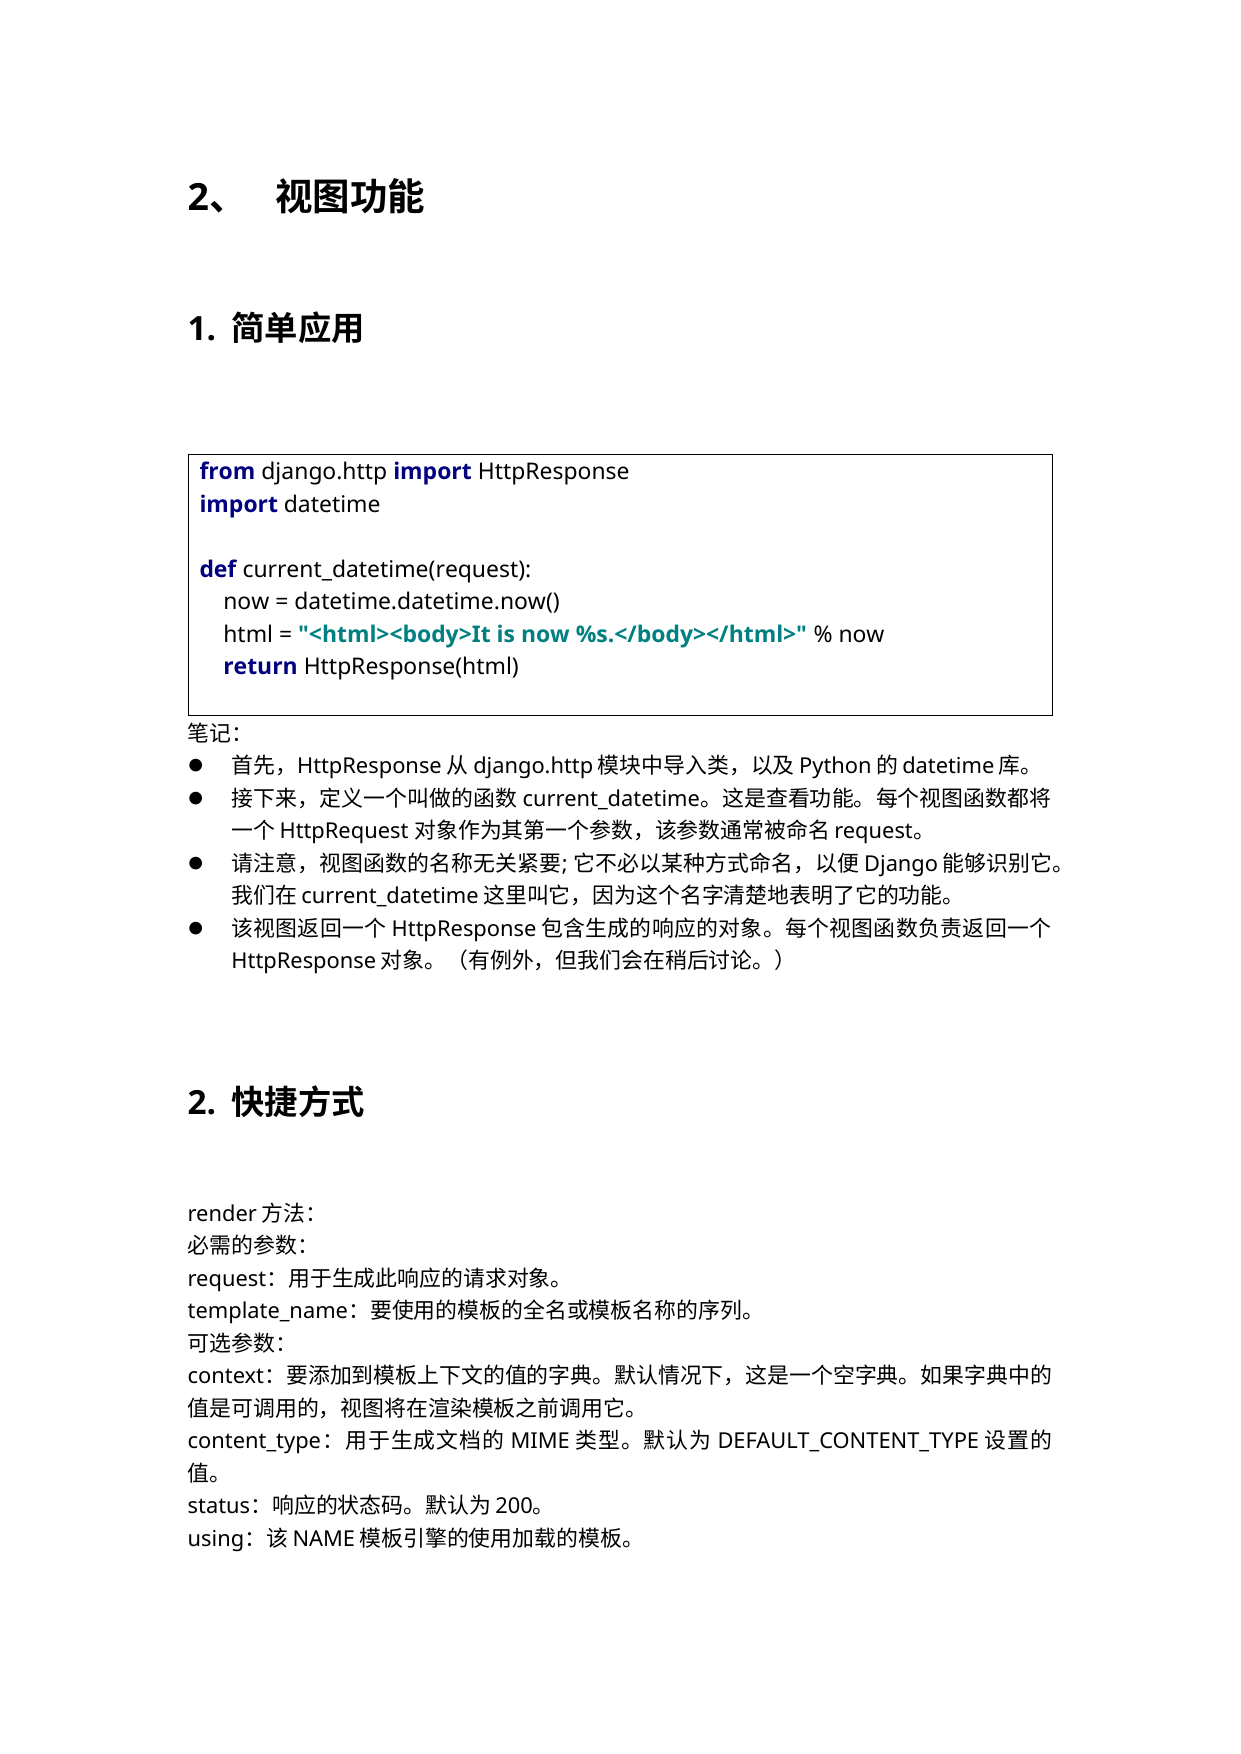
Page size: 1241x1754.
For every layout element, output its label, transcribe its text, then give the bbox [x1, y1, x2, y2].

text content_type：用于生成文档的MIME类型。默认为DEFAULT_CONTENT_TYPE设置的值。 [187, 1423, 1053, 1488]
list 接下来，定义一个叫做的函数current_datetime。这是查看功能。每个视图函数都将一个HttpRequest 对象作为其第一个参数，该参数通常被命名request。 [187, 781, 1053, 846]
text render方法： [187, 1195, 1053, 1228]
text 必需的参数： [187, 1228, 1053, 1260]
subtitle 快捷方式 [187, 1068, 1053, 1133]
text status：响应的状态码。默认为200。 [187, 1488, 1053, 1520]
text template_name：要使用的模板的全名或模板名称的序列。 [187, 1293, 1053, 1325]
subtitle 视图功能 [187, 162, 1053, 227]
list 请注意，视图函数的名称无关紧要; 它不必以某种方式命名，以便Django能够识别它。我们在current_datetime这里叫它，因为这个名字清楚地表明了它的功能。 [187, 846, 1053, 911]
list 该视图返回一个HttpResponse包含生成的响应的对象。每个视图函数负责返回一个HttpResponse对象。（有例外，但我们会在稍后讨论。） [187, 911, 1053, 976]
text 可选参数： [187, 1325, 1053, 1358]
subtitle 简单应用 [187, 294, 1053, 359]
table_header from django.http import HttpResponse import datetime def current_datetime(request): now = datetime.datetime.now() html = "<html><body>It is now %s.</body></html>" % now return HttpResponse(html) [189, 455, 1052, 715]
text 笔记： [187, 716, 1053, 748]
text context：要添加到模板上下文的值的字典。默认情况下，这是一个空字典。如果字典中的值是可调用的，视图将在渲染模板之前调用它。 [187, 1358, 1053, 1423]
list 首先，HttpResponse从 django.http模块中导入类，以及Python的datetime库。 [187, 748, 1053, 781]
text request：用于生成此响应的请求对象。 [187, 1260, 1053, 1293]
text using：该NAME模板引擎的使用加载的模板。 [187, 1520, 1053, 1553]
